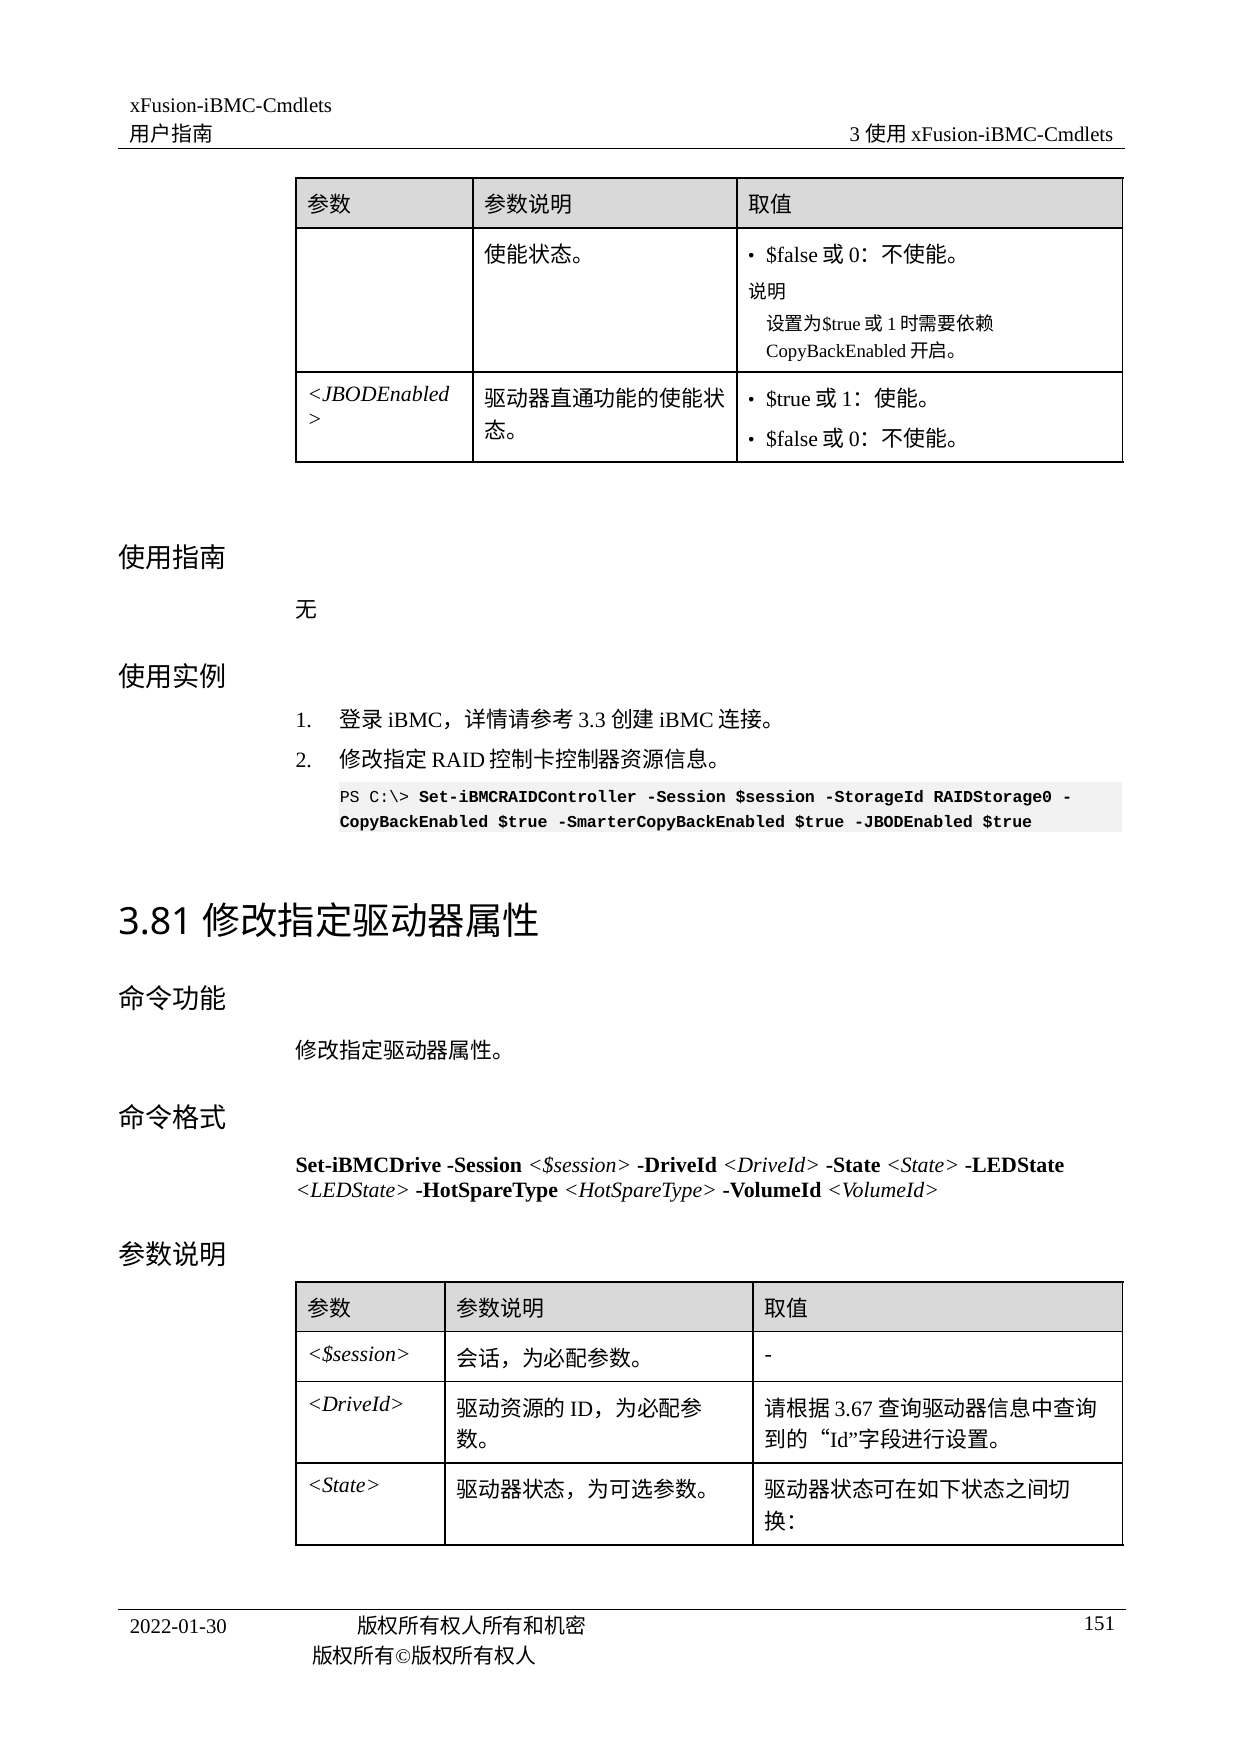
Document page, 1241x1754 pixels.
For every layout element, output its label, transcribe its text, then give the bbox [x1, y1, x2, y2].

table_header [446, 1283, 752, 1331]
text 使用实例 [118, 654, 1122, 694]
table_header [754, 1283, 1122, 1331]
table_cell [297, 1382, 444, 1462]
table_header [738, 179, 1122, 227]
text 修改指定驱动器属性。 [295, 1033, 1122, 1064]
text 无 [295, 592, 1122, 623]
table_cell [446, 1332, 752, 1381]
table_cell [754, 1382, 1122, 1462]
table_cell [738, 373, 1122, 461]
list PS C:\> Set-iBMCRAIDController -Session $session -StorageId RAIDStorage0 -CopyBackEnabled $true -SmarterCopyBackEnabled $true -JBODEnabled $true [339, 782, 1122, 832]
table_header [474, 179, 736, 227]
text Set-iBMCDrive -Session <$session> -DriveId <DriveId> -State <State> -LEDState <LEDState> -HotSpareType <HotSpareType> -VolumeId <VolumeId> [295, 1152, 1122, 1202]
text 使用指南 [118, 536, 1122, 575]
list 登录iBMC，详情请参考3.3 创建iBMC连接。 [295, 702, 1122, 734]
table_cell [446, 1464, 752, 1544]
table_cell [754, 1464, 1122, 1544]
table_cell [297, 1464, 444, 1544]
text 命令功能 [118, 977, 1122, 1016]
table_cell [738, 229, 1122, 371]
text 命令格式 [118, 1096, 1122, 1135]
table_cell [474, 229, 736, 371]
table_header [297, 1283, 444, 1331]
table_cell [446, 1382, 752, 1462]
list 修改指定RAID控制卡控制器资源信息。 [295, 742, 1122, 774]
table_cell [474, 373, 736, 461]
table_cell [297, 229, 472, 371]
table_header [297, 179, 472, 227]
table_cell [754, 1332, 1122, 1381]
text 参数说明 [118, 1233, 1122, 1273]
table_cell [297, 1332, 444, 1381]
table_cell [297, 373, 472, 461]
subtitle 修改指定驱动器属性 [118, 894, 1122, 946]
